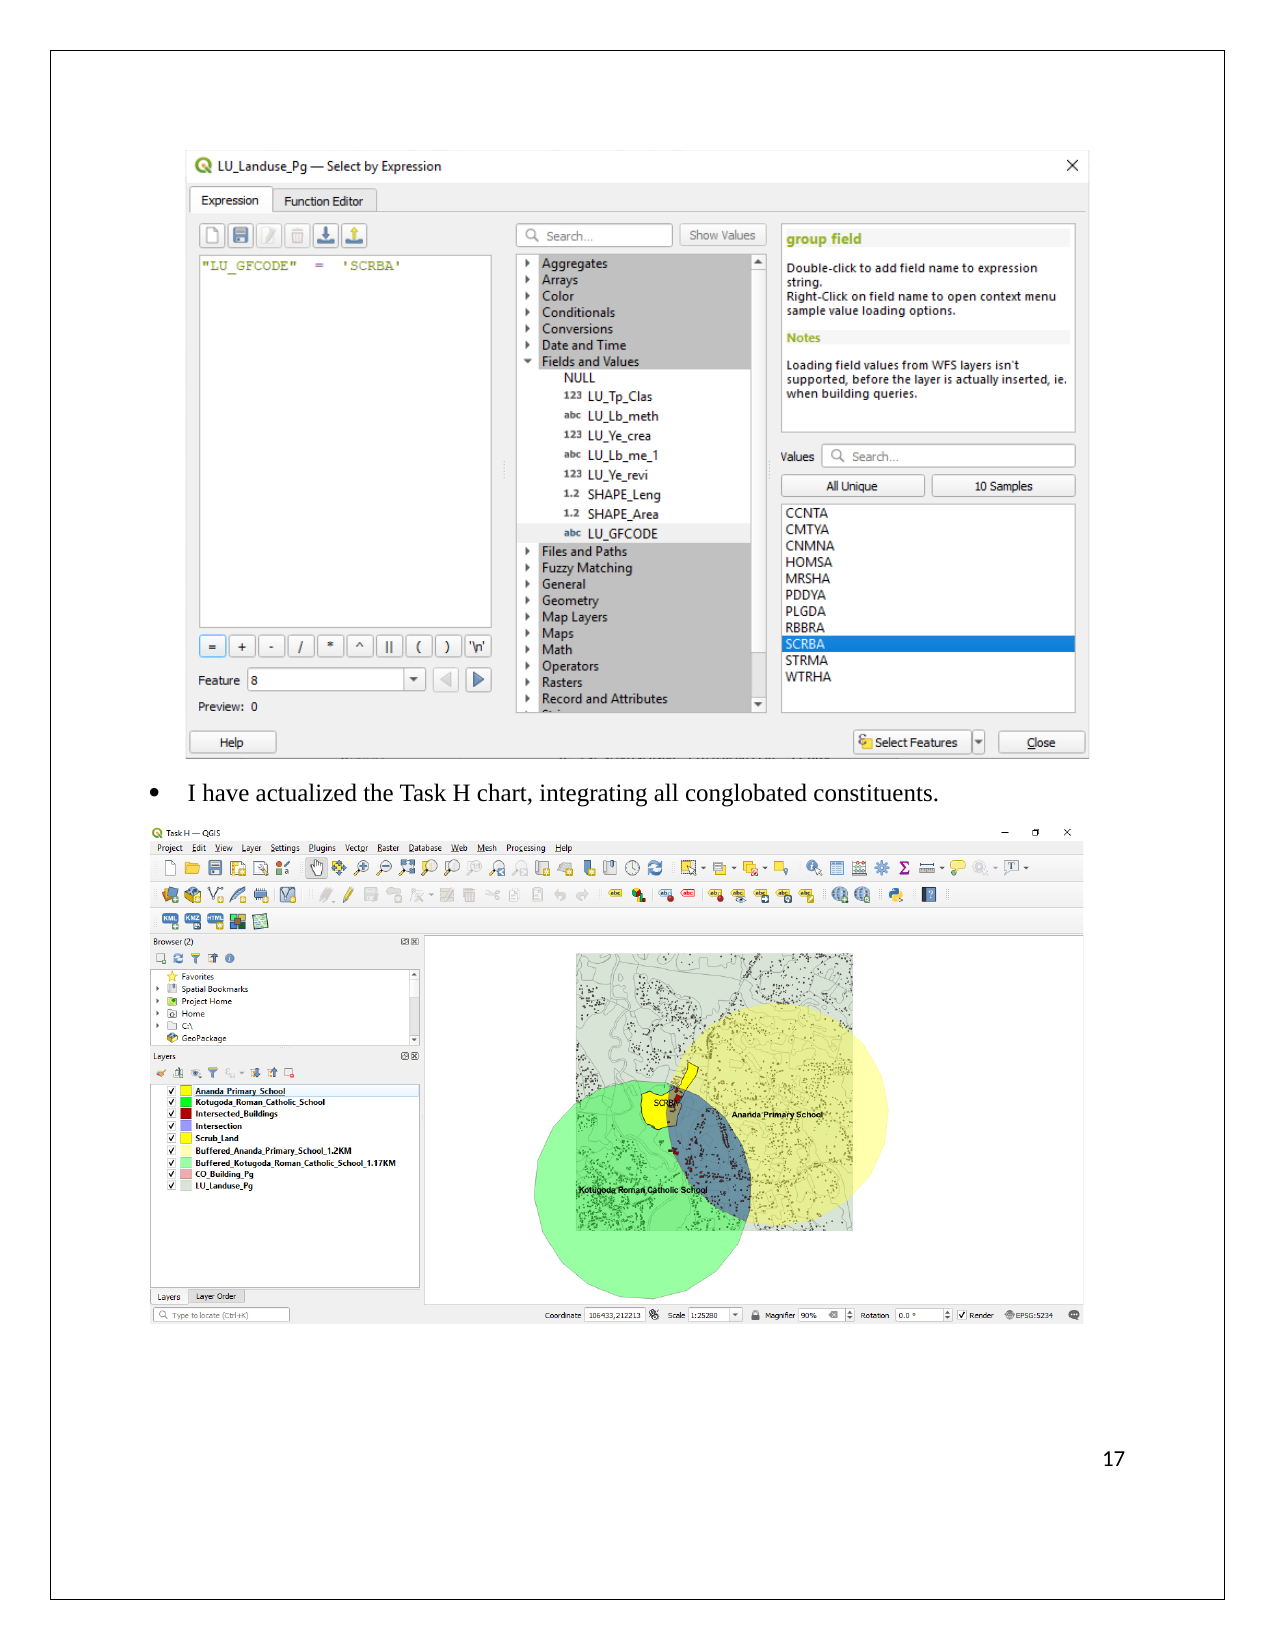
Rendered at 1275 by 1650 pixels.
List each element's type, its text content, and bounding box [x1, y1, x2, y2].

list I have actualized the Task H chart, integrating all conglobated constituents. [150, 778, 1125, 807]
picture [150, 825, 1084, 1324]
picture [185, 150, 1090, 759]
